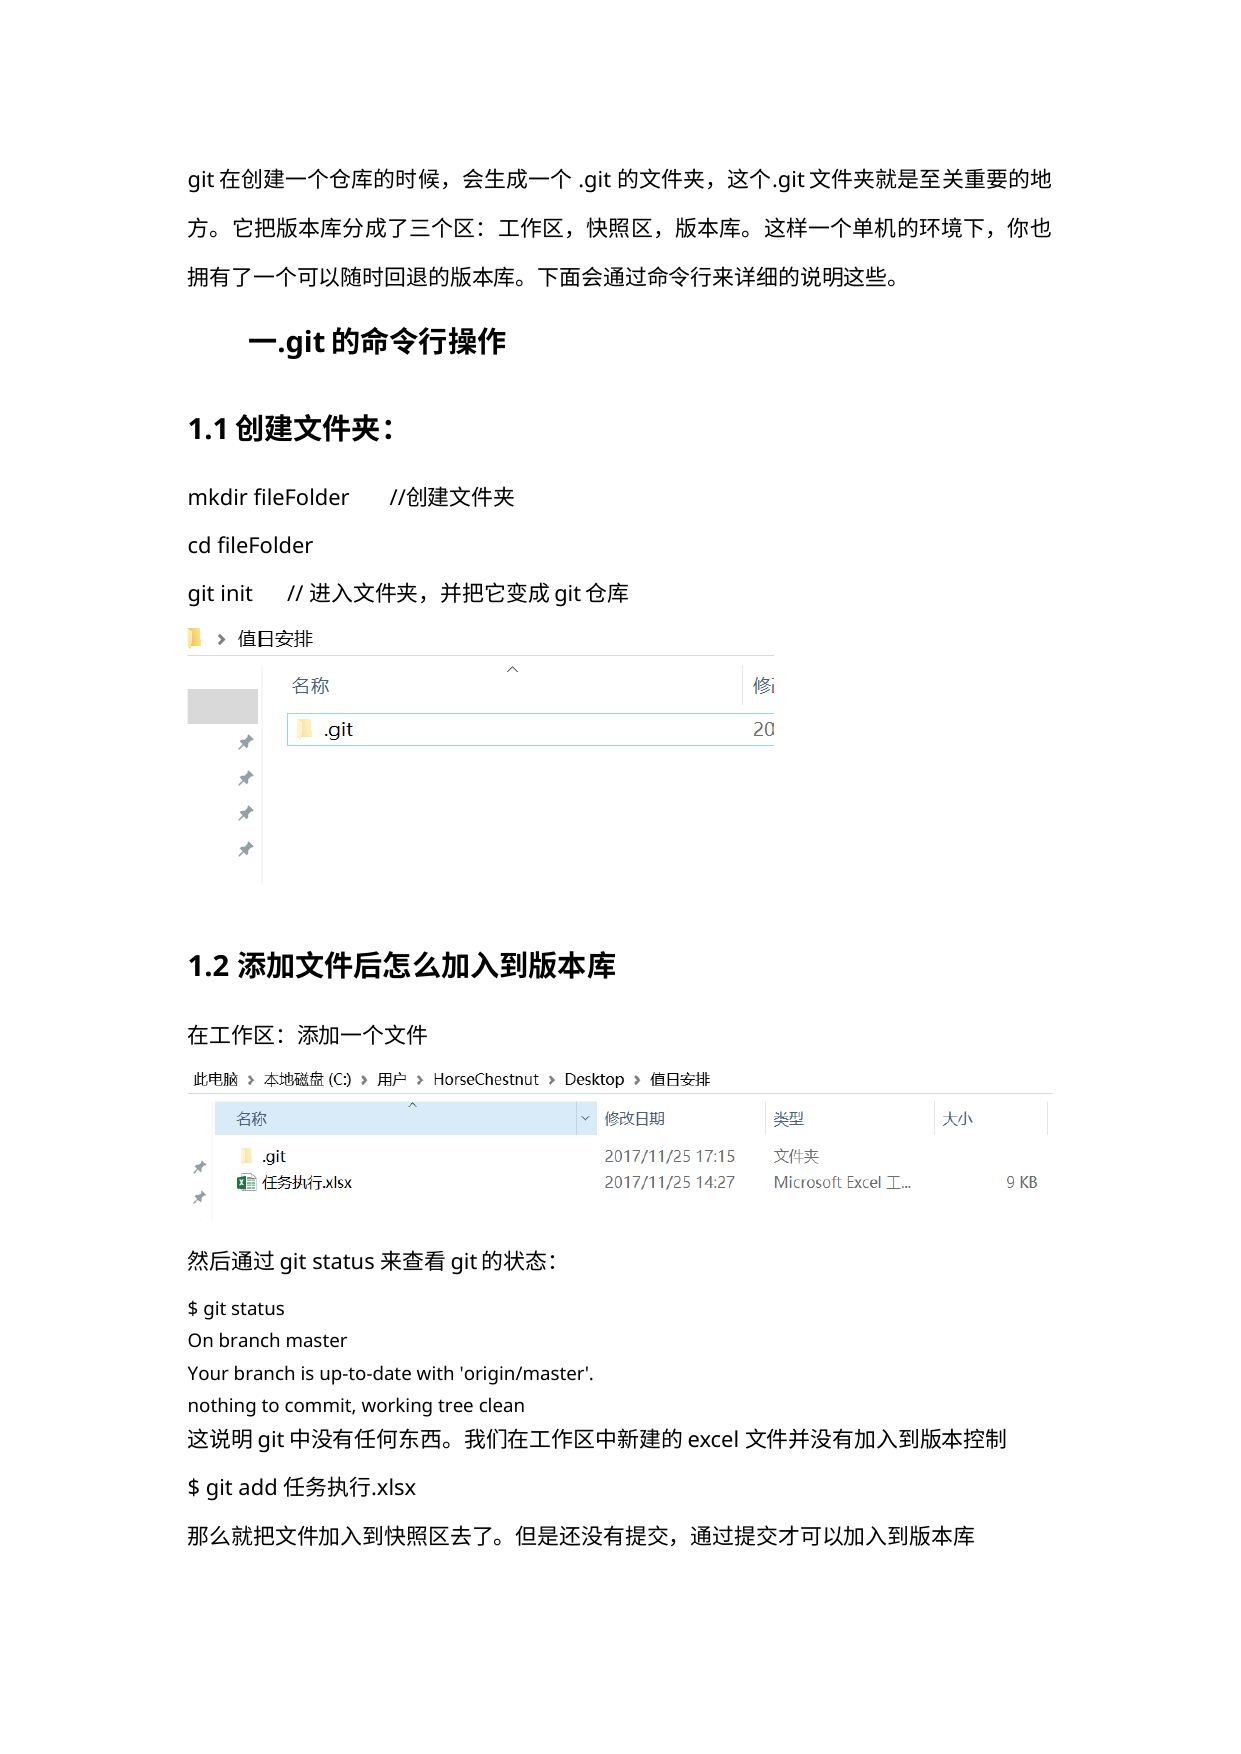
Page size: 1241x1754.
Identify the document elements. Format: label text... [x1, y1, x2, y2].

text cd fileFolder [187, 528, 1053, 561]
text 这说明git中没有任何东西。我们在工作区中新建的 excel 文件并没有加入到版本控制 [187, 1422, 1053, 1454]
text $ git status [187, 1292, 1053, 1324]
text 那么就把文件加入到快照区去了。但是还没有提交，通过提交才可以加入到版本库 [187, 1518, 1053, 1551]
text 然后通过git status 来查看git的状态： [187, 1243, 1053, 1276]
text 1.1创建文件夹： [187, 394, 1053, 459]
text Your branch is up-to-date with 'origin/master'. [187, 1357, 1053, 1389]
text mkdir fileFolder //创建文件夹 [187, 480, 1053, 513]
text git在创建一个仓库的时候，会生成一个 .git 的文件夹，这个.git文件夹就是至关重要的地方。它把版本库分成了三个区：工作区，快照区，版本库。这样一个单机的环境下，你也拥有了一个可以随时回退的版本库。下面会通过命令行来详细的说明这些。 [187, 162, 1053, 292]
text nothing to commit, working tree clean [187, 1389, 1053, 1422]
text git init // 进入文件夹，并把它变成git仓库 [187, 576, 1053, 608]
text On branch master [187, 1324, 1053, 1357]
text 在工作区：添加一个文件 [187, 1018, 1053, 1050]
text 一.git的命令行操作 [248, 308, 1053, 373]
text 1.2 添加文件后怎么加入到版本库 [187, 932, 1053, 997]
text $ git add 任务执行.xlsx [187, 1470, 1053, 1503]
